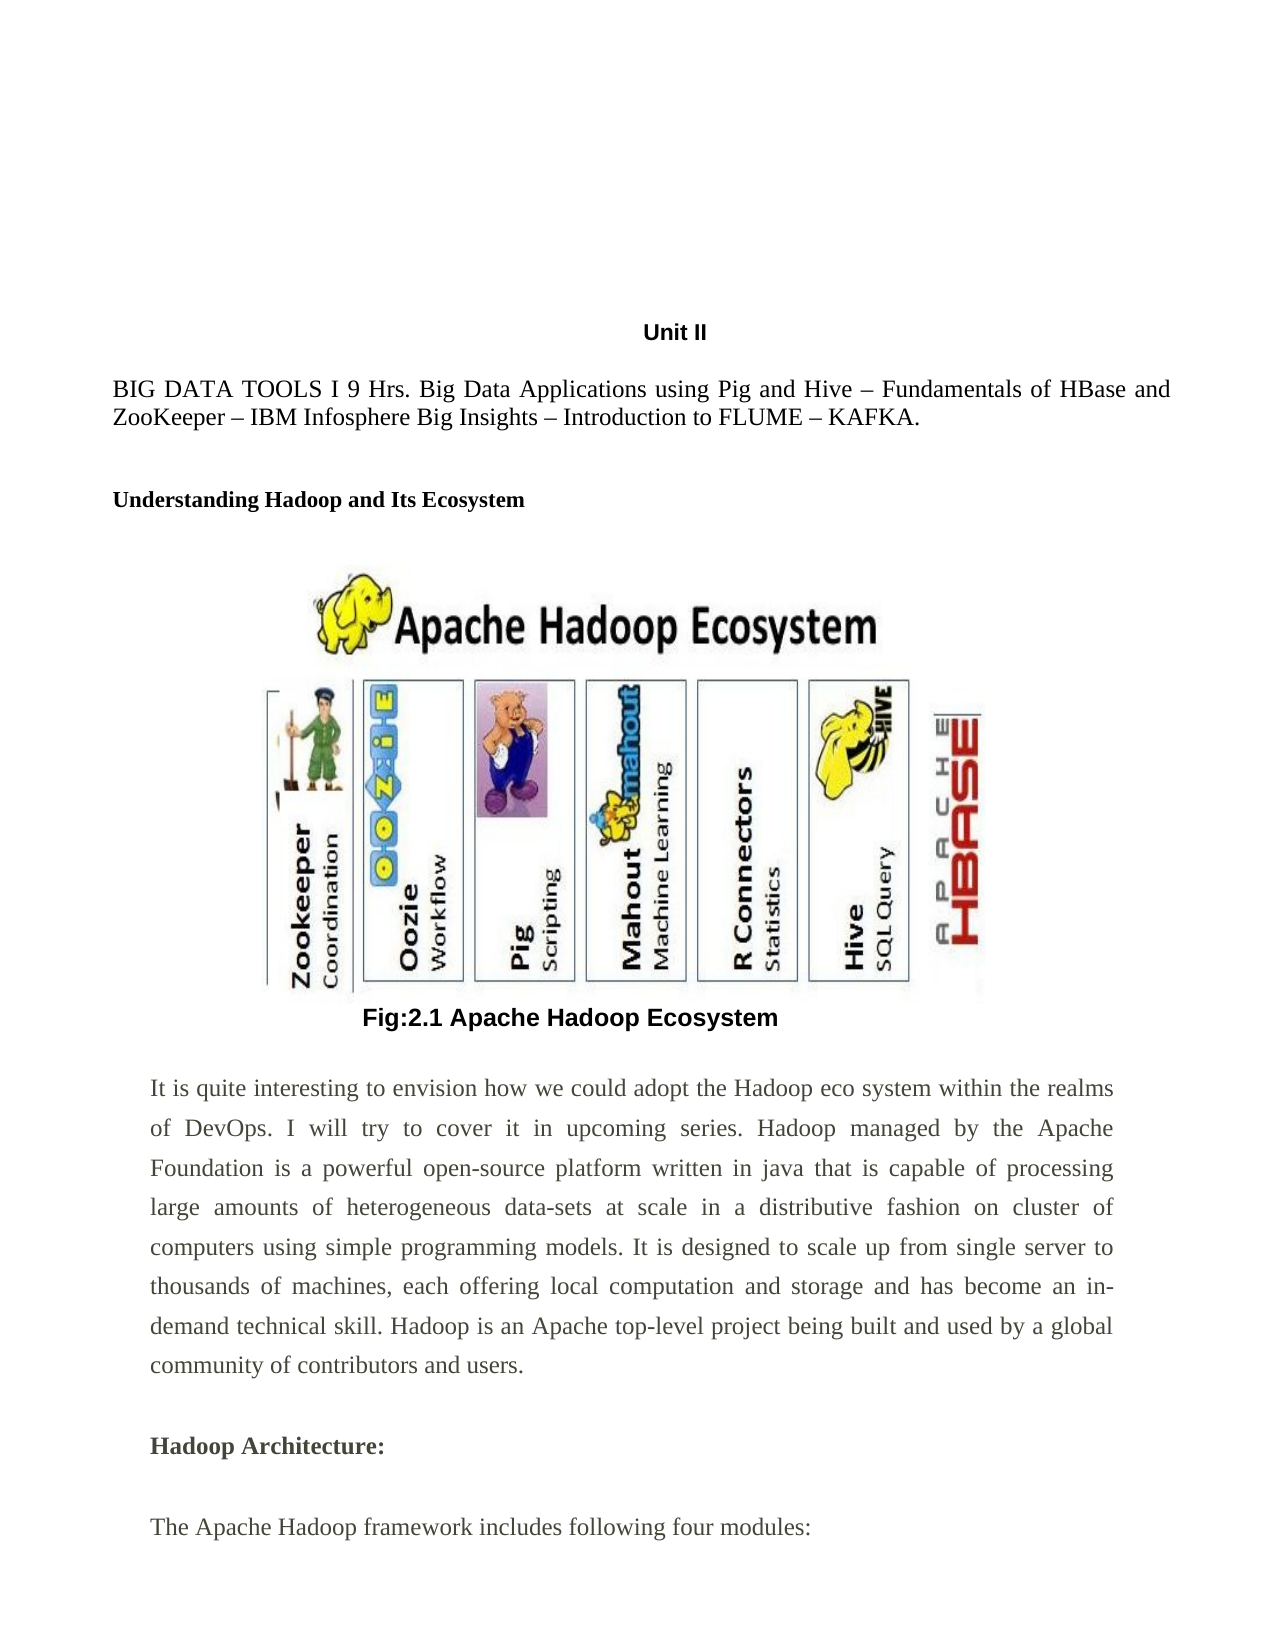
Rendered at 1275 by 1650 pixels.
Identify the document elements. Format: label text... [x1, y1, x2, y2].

text Unit II [316, 318, 1033, 345]
text BIG DATA TOOLS I 9 Hrs. Big Data Applications using Pig and Hive – Fundamentals of HBase and ZooKeeper – IBM Infosphere Big Insights – Introduction to FLUME – KAFKA. [112, 374, 1172, 431]
text Understanding Hadoop and Its Ecosystem [112, 486, 1275, 513]
text The Apache Hadoop framework includes following four modules: [150, 1512, 1275, 1541]
picture [261, 564, 986, 1004]
subtitle Hadoop Architecture: [150, 1431, 1275, 1460]
text It is quite interesting to envision how we could adopt the Hadoop eco system within the realms of DevOps. I will try to cover it in upcoming series. Hadoop managed by the Apache Foundation is a powerful open-source platform written in java that is capable of processing large amounts of heterogeneous data-sets at scale in a distributive fashion on cluster of computers using simple programming models. It is designed to scale up from single server to thousands of machines, each offering local computation and storage and has become an in-demand technical skill. Hadoop is an Apache top-level project being built and used by a global community of contributors and users. [150, 1073, 1115, 1379]
